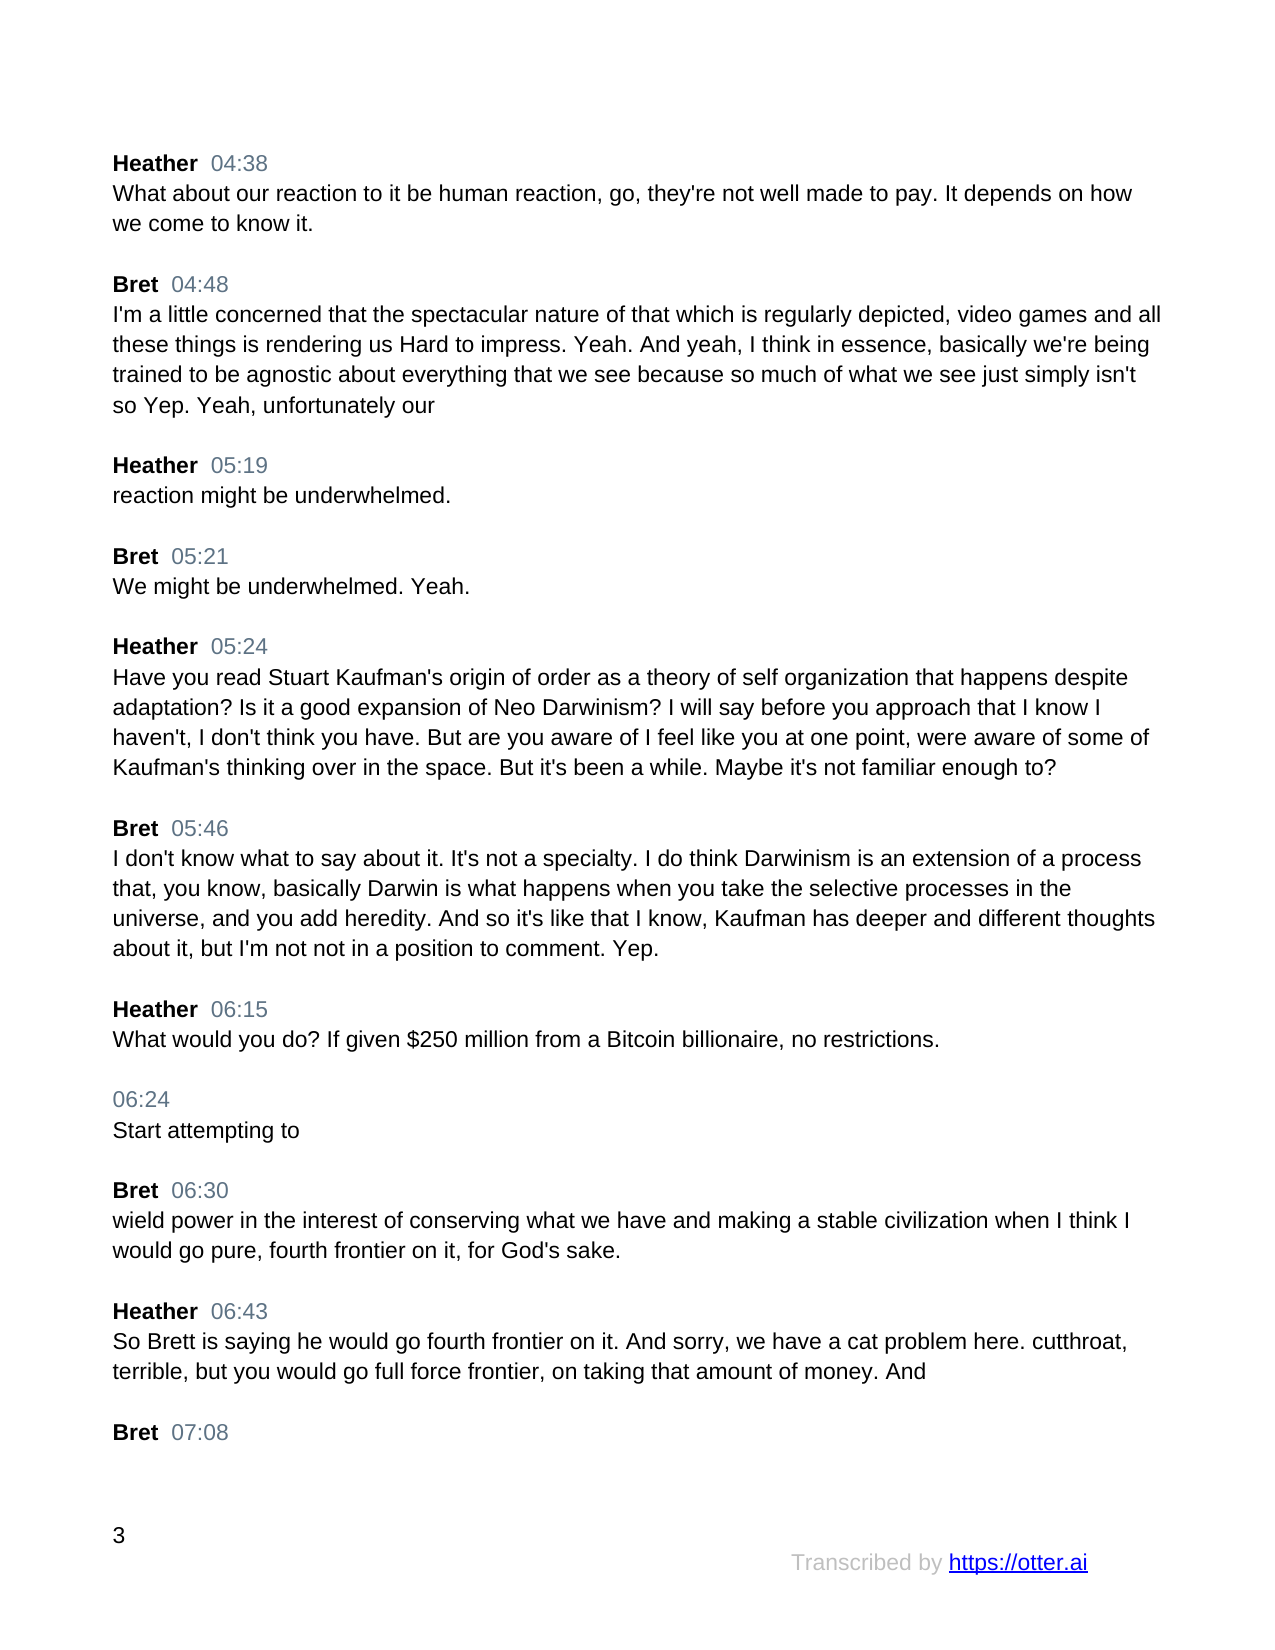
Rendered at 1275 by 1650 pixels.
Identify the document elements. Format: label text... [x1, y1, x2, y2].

text Bret 07:08 [112, 1419, 1162, 1445]
text I'm a little concerned that the spectacular nature of that which is regularly depicted, video games and all these things is rendering us Hard to impress. Yeah. And yeah, I think in essence, basically we're being trained to be agnostic about everything that we see because so much of what we see just simply isn't so Yep. Yeah, unfortunately our [112, 301, 1162, 418]
text I don't know what to say about it. It's not a specialty. I do think Darwinism is an extension of a process that, you know, basically Darwin is what happens when you take the selective processes in the universe, and you add heredity. And so it's like that I know, Kaufman has deeper and different thoughts about it, but I'm not not in a position to comment. Yep. [112, 845, 1162, 962]
text Heather 04:38 [112, 150, 1162, 176]
text 06:24 [112, 1086, 1162, 1113]
text What about our reaction to it be human reaction, go, they're not well made to pay. It depends on how we come to know it. [112, 180, 1162, 237]
text Heather 06:15 [112, 996, 1162, 1022]
text Heather 06:43 [112, 1298, 1162, 1324]
text Bret 04:48 [112, 271, 1162, 297]
text Have you read Stuart Kaufman's origin of order as a theory of self organization that happens despite adaptation? Is it a good expansion of Neo Darwinism? I will say before you approach that I know I haven't, I don't think you have. But are you aware of I feel like you at one point, were aware of some of Kaufman's thinking over in the space. But it's been a while. Maybe it's not familiar enough to? [112, 663, 1162, 781]
text So Brett is saying he would go fourth frontier on it. And sorry, we have a cat problem here. cutthroat, terrible, but you would go full force frontier, on taking that amount of money. And [112, 1328, 1162, 1385]
text What would you do? If given $250 million from a Bitcoin billionaire, no restrictions. [112, 1026, 1162, 1052]
text wield power in the interest of conserving what we have and making a stable civilization when I think I would go pure, fourth frontier on it, for God's sake. [112, 1207, 1162, 1264]
text We might be underwhelmed. Yeah. [112, 573, 1162, 599]
text Bret 05:46 [112, 814, 1162, 841]
text Heather 05:19 [112, 452, 1162, 478]
text reaction might be underwhelmed. [112, 482, 1162, 509]
text Bret 05:21 [112, 543, 1162, 569]
text Start attempting to [112, 1117, 1162, 1143]
text Heather 05:24 [112, 633, 1162, 660]
text Bret 06:30 [112, 1177, 1162, 1203]
